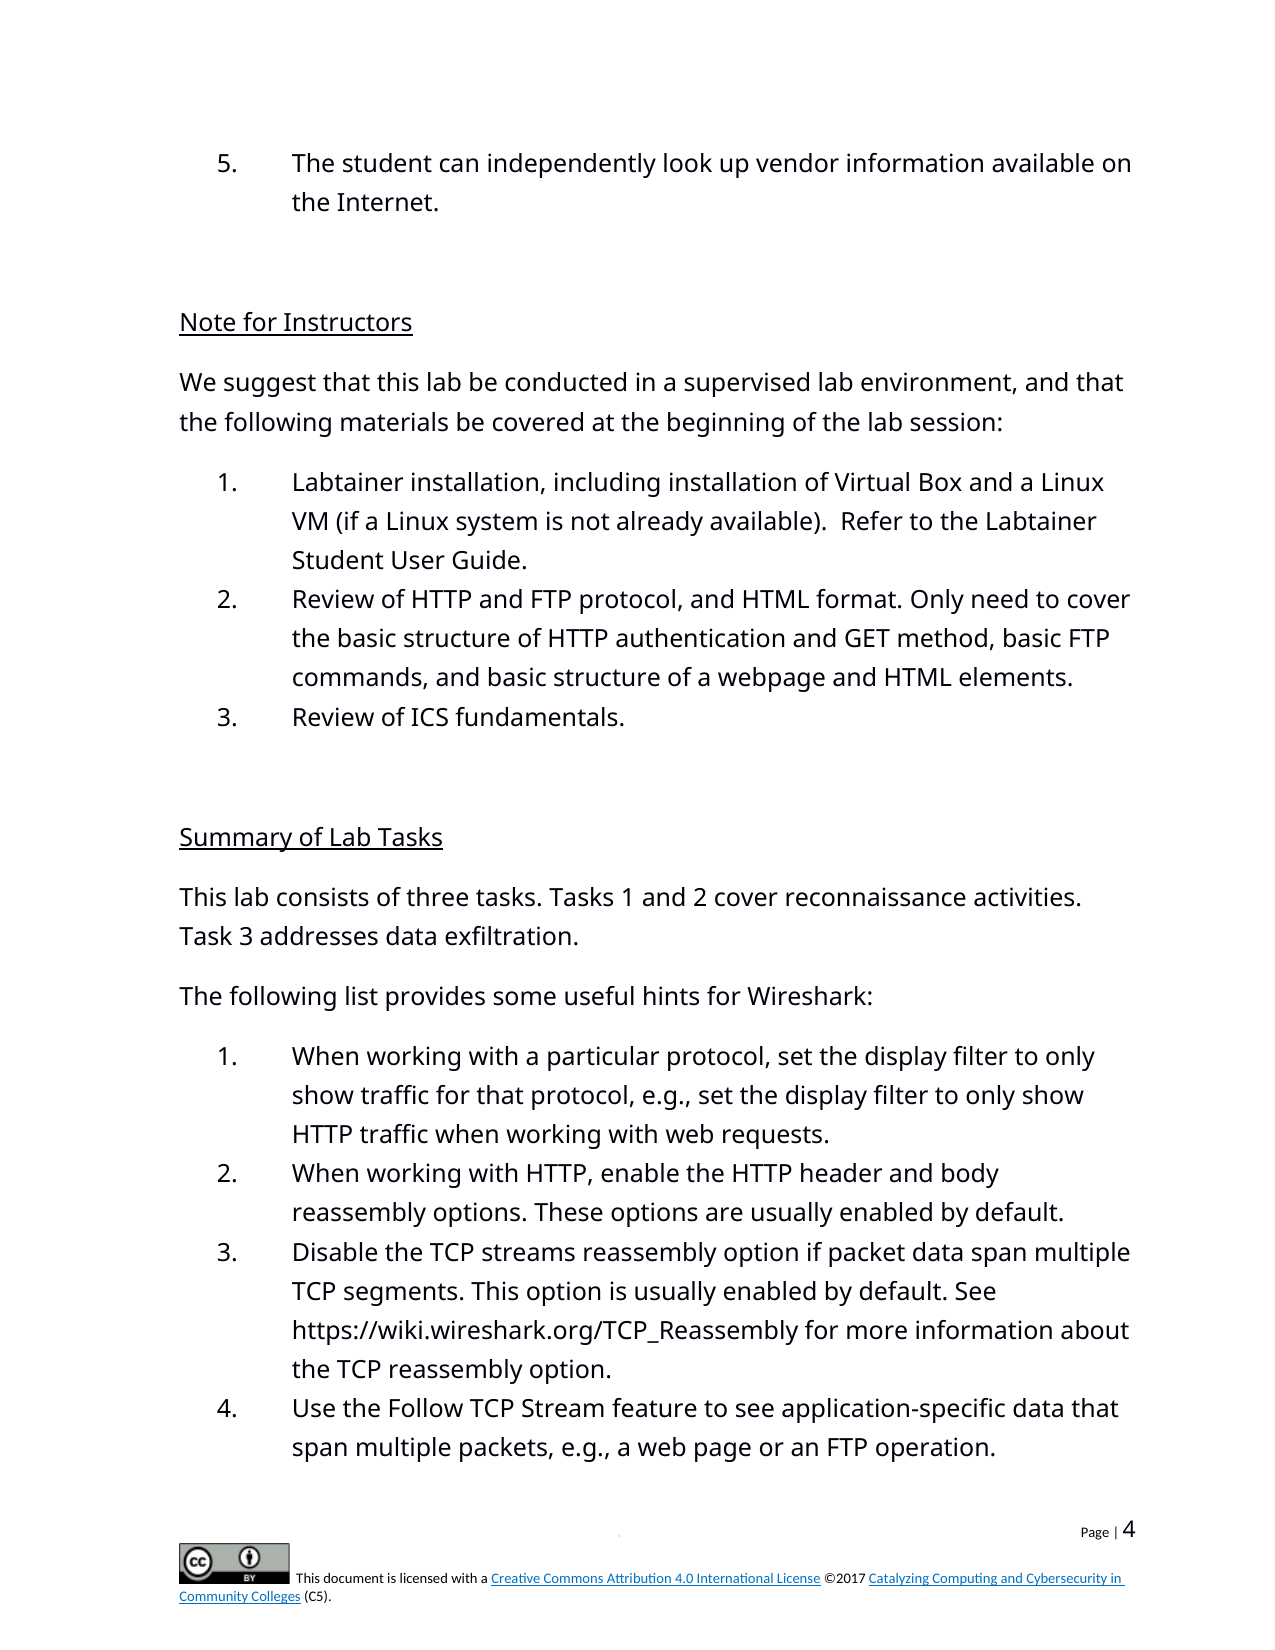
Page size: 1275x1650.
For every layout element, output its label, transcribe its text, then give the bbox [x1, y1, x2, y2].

text The following list provides some useful hints for Wireshark: [179, 978, 1135, 1012]
picture [179, 1543, 290, 1584]
list Disable the TCP streams reassembly option if packet data span multiple TCP segments. This option is usually enabled by default. See https://wiki.wireshark.org/TCP_Reassembly for more information about the TCP reassembly option. [217, 1234, 1135, 1386]
text Summary of Lab Tasks [179, 819, 1135, 853]
text This lab consists of three tasks. Tasks 1 and 2 cover reconnaissance activities. Task 3 addresses data exfiltration. [179, 879, 1135, 952]
list Review of HTTP and FTP protocol, and HTML format. Only need to cover the basic structure of HTTP authentication and GET method, basic FTP commands, and basic structure of a webpage and HTML elements. [217, 582, 1135, 694]
text We suggest that this lab be conducted in a supervised lab environment, and that the following materials be covered at the beginning of the lab session: [179, 365, 1135, 438]
list When working with HTTP, enable the HTTP header and body reassembly options. These options are usually enabled by default. [217, 1156, 1135, 1229]
list The student can independently look up vendor information available on the Internet. [217, 146, 1135, 219]
text Note for Instructors [179, 305, 1135, 339]
list When working with a particular protocol, set the display filter to only show traffic for that protocol, e.g., set the display filter to only show HTTP traffic when working with web requests. [217, 1038, 1135, 1151]
list Use the Follow TCP Stream feature to see application-specific data that span multiple packets, e.g., a web page or an FTP operation. [217, 1391, 1135, 1464]
list Review of ICS fundamentals. [217, 699, 1135, 733]
list Labtainer installation, including installation of Virtual Box and a Linux VM (if a Linux system is not already available). Refer to the Labtainer Student User Guide. [217, 464, 1135, 577]
